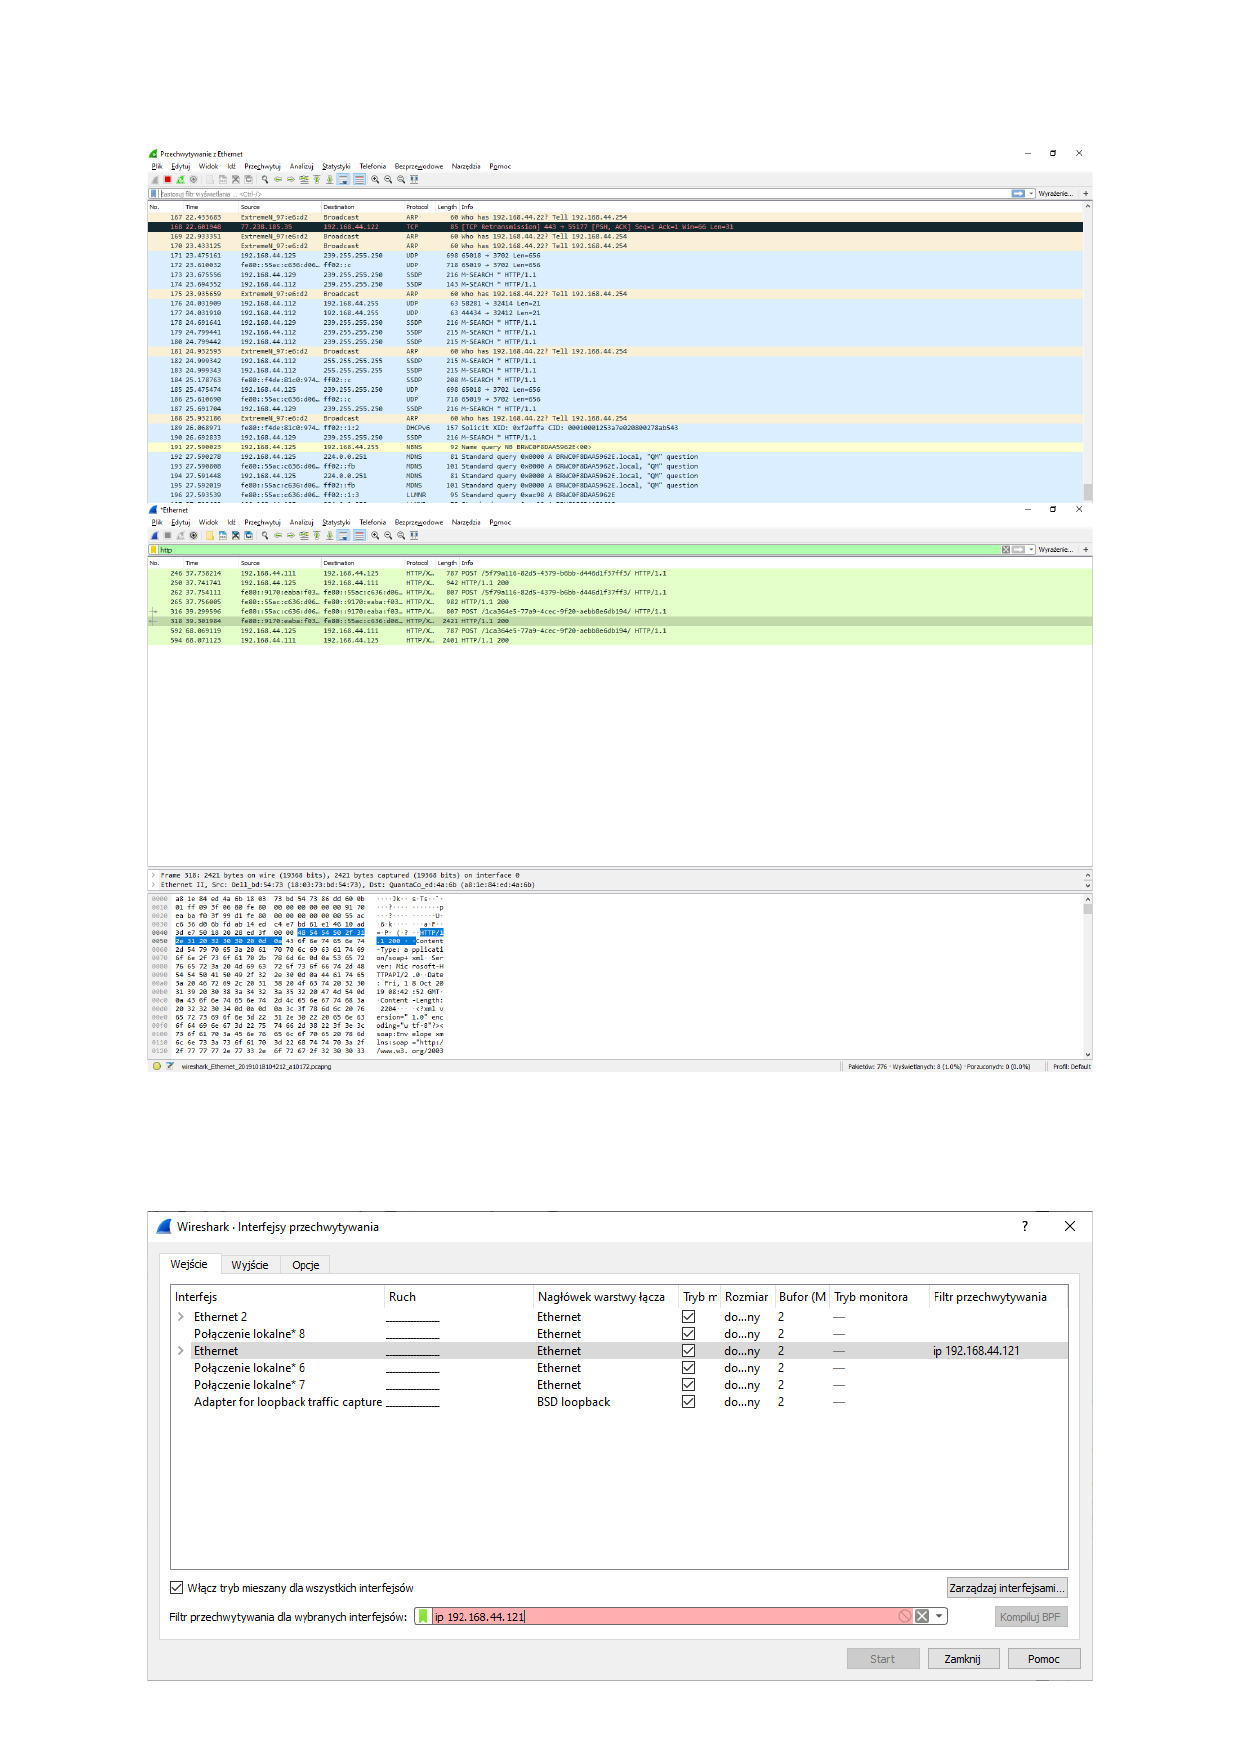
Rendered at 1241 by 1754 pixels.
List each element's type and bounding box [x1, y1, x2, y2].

picture [147, 147, 1093, 1072]
picture [147, 1211, 1093, 1681]
